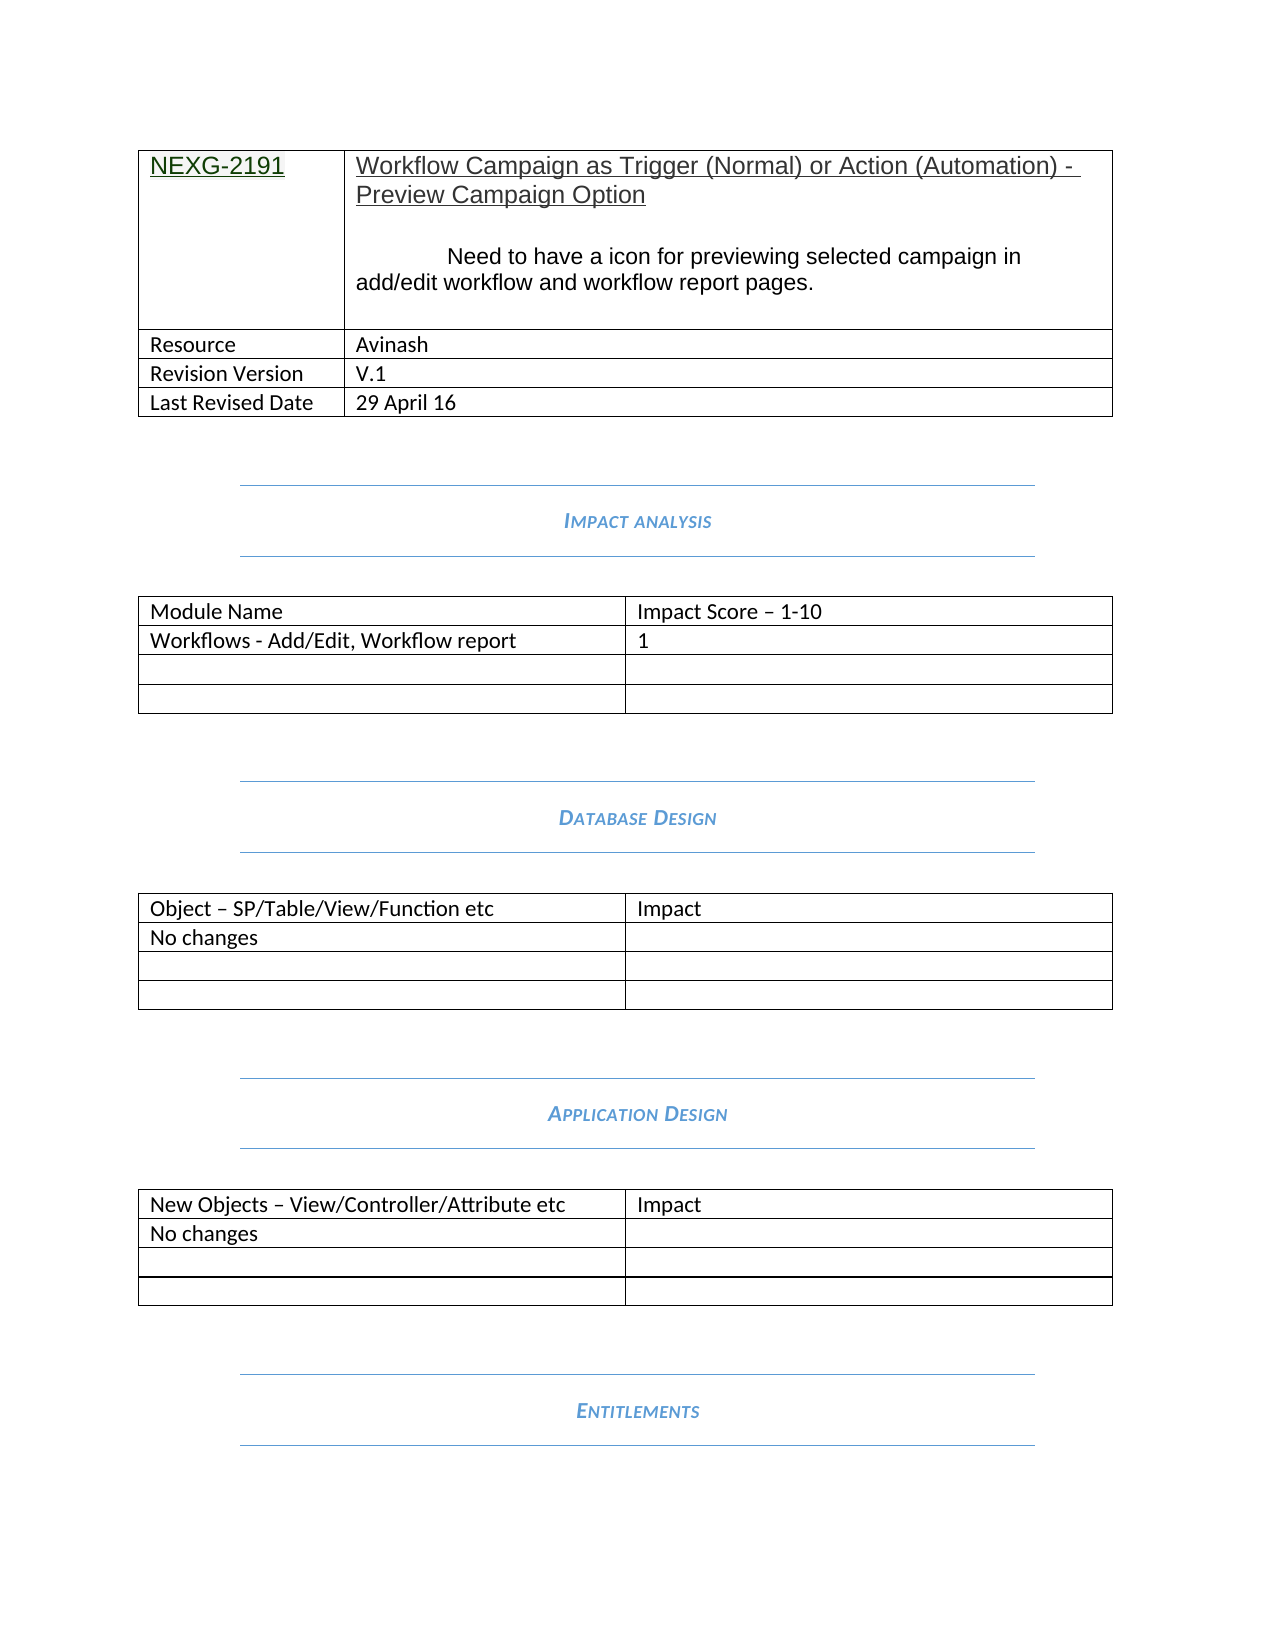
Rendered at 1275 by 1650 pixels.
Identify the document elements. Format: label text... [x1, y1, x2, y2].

table_cell [626, 981, 1112, 1009]
table_cell 1 [626, 626, 1112, 654]
table_header Object – SP/Table/View/Function etc [139, 894, 625, 922]
table_header New Objects – View/Controller/Attribute etc [139, 1190, 625, 1218]
table_header Impact Score – 1-10 [626, 597, 1112, 625]
table_header Impact [626, 894, 1112, 922]
table_header Module Name [139, 597, 625, 625]
table_cell Last Revised Date [139, 388, 344, 416]
table_header Impact [626, 1190, 1112, 1218]
table_cell V.1 [345, 359, 1112, 387]
table_cell Workflows - Add/Edit, Workflow report [139, 626, 625, 654]
table_cell [626, 655, 1112, 683]
table_cell No changes [139, 1219, 625, 1247]
table_cell [139, 655, 625, 683]
table_cell [139, 981, 625, 1009]
text Database Design [240, 782, 1035, 852]
table_cell [626, 685, 1112, 712]
table_cell [139, 1248, 625, 1276]
table_cell No changes [139, 923, 625, 951]
table_cell [626, 1248, 1112, 1276]
table_cell [626, 1219, 1112, 1247]
table_cell [139, 685, 625, 712]
table_header Workflow Campaign as Trigger (Normal) or Action (Automation) - Preview Campaign Option Need to have a icon for previewing selected campaign in add/edit workflow and workflow report pages. [345, 151, 1112, 329]
table_header NEXG-2191 [139, 151, 344, 329]
table_cell Avinash [345, 330, 1112, 358]
table_cell [139, 952, 625, 980]
table_cell 29 April 16 [345, 388, 1112, 416]
table_cell [626, 952, 1112, 980]
text Impact analysis [240, 486, 1035, 556]
table_cell [626, 923, 1112, 951]
text Entitlements [240, 1375, 1035, 1445]
table_cell Resource [139, 330, 344, 358]
table_cell Revision Version [139, 359, 344, 387]
text Application Design [240, 1079, 1035, 1148]
table_cell [626, 1278, 1112, 1305]
table_cell [139, 1278, 625, 1305]
